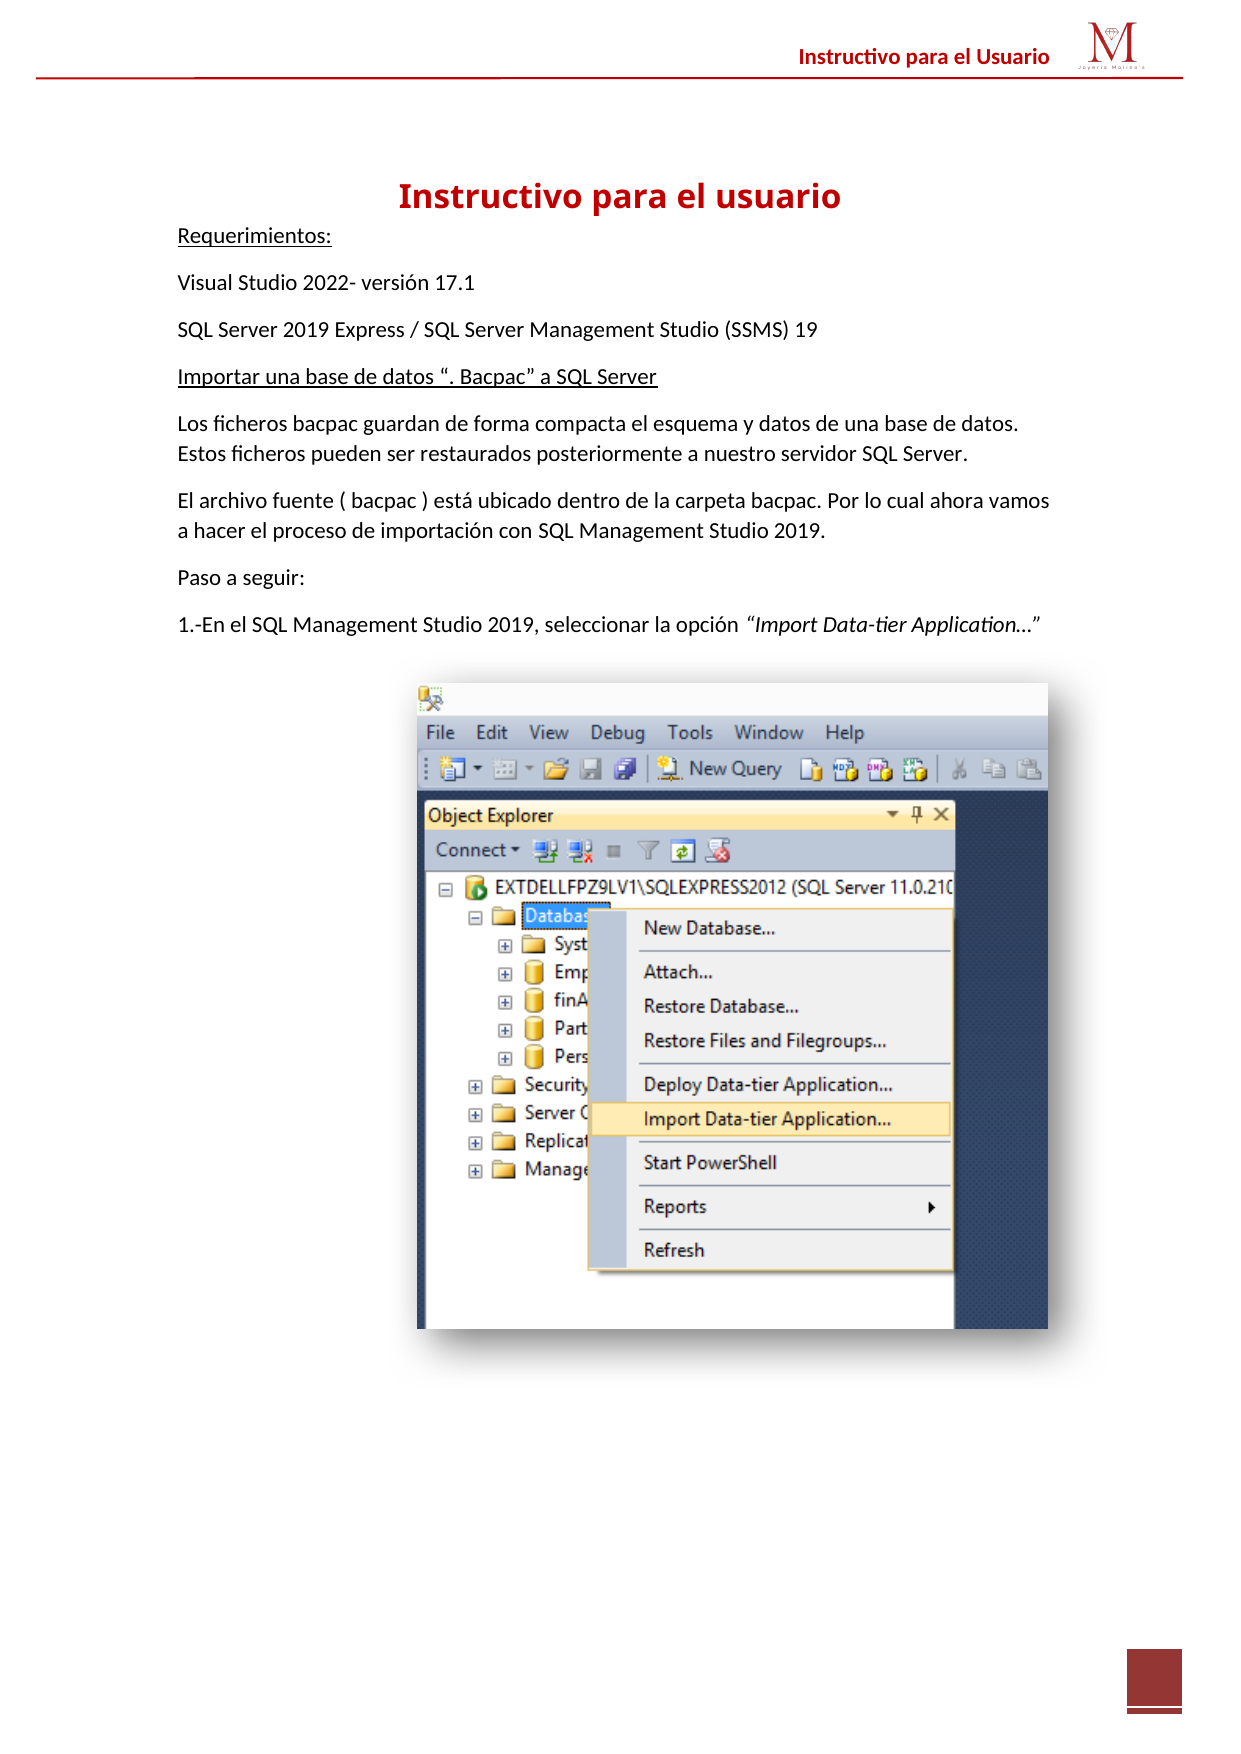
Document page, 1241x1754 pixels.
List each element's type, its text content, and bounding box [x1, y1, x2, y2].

picture [1075, 19, 1147, 72]
text Paso a seguir: [177, 563, 1063, 591]
text Requerimientos: [177, 222, 1063, 249]
text Visual Studio 2022- versión 17.1 [177, 268, 1063, 296]
picture [417, 683, 1048, 1329]
text SQL Server 2019 Express / SQL Server Management Studio (SSMS) 19 [177, 315, 1063, 343]
text Los ficheros bacpac guardan de forma compacta el esquema y datos de una base de datos. Estos ficheros pueden ser restaurados posteriormente a nuestro servidor SQL Server. [177, 409, 1063, 467]
subtitle Instructivo para el usuario [177, 173, 1063, 218]
text Importar una base de datos “. Bacpac” a SQL Server [177, 362, 1063, 390]
text 1.-En el SQL Management Studio 2019, seleccionar la opción “Import Data-tier Application…” [177, 610, 1063, 638]
text El archivo fuente ( bacpac ) está ubicado dentro de la carpeta bacpac. Por lo cual ahora vamos a hacer el proceso de importación con SQL Management Studio 2019. [177, 486, 1063, 544]
